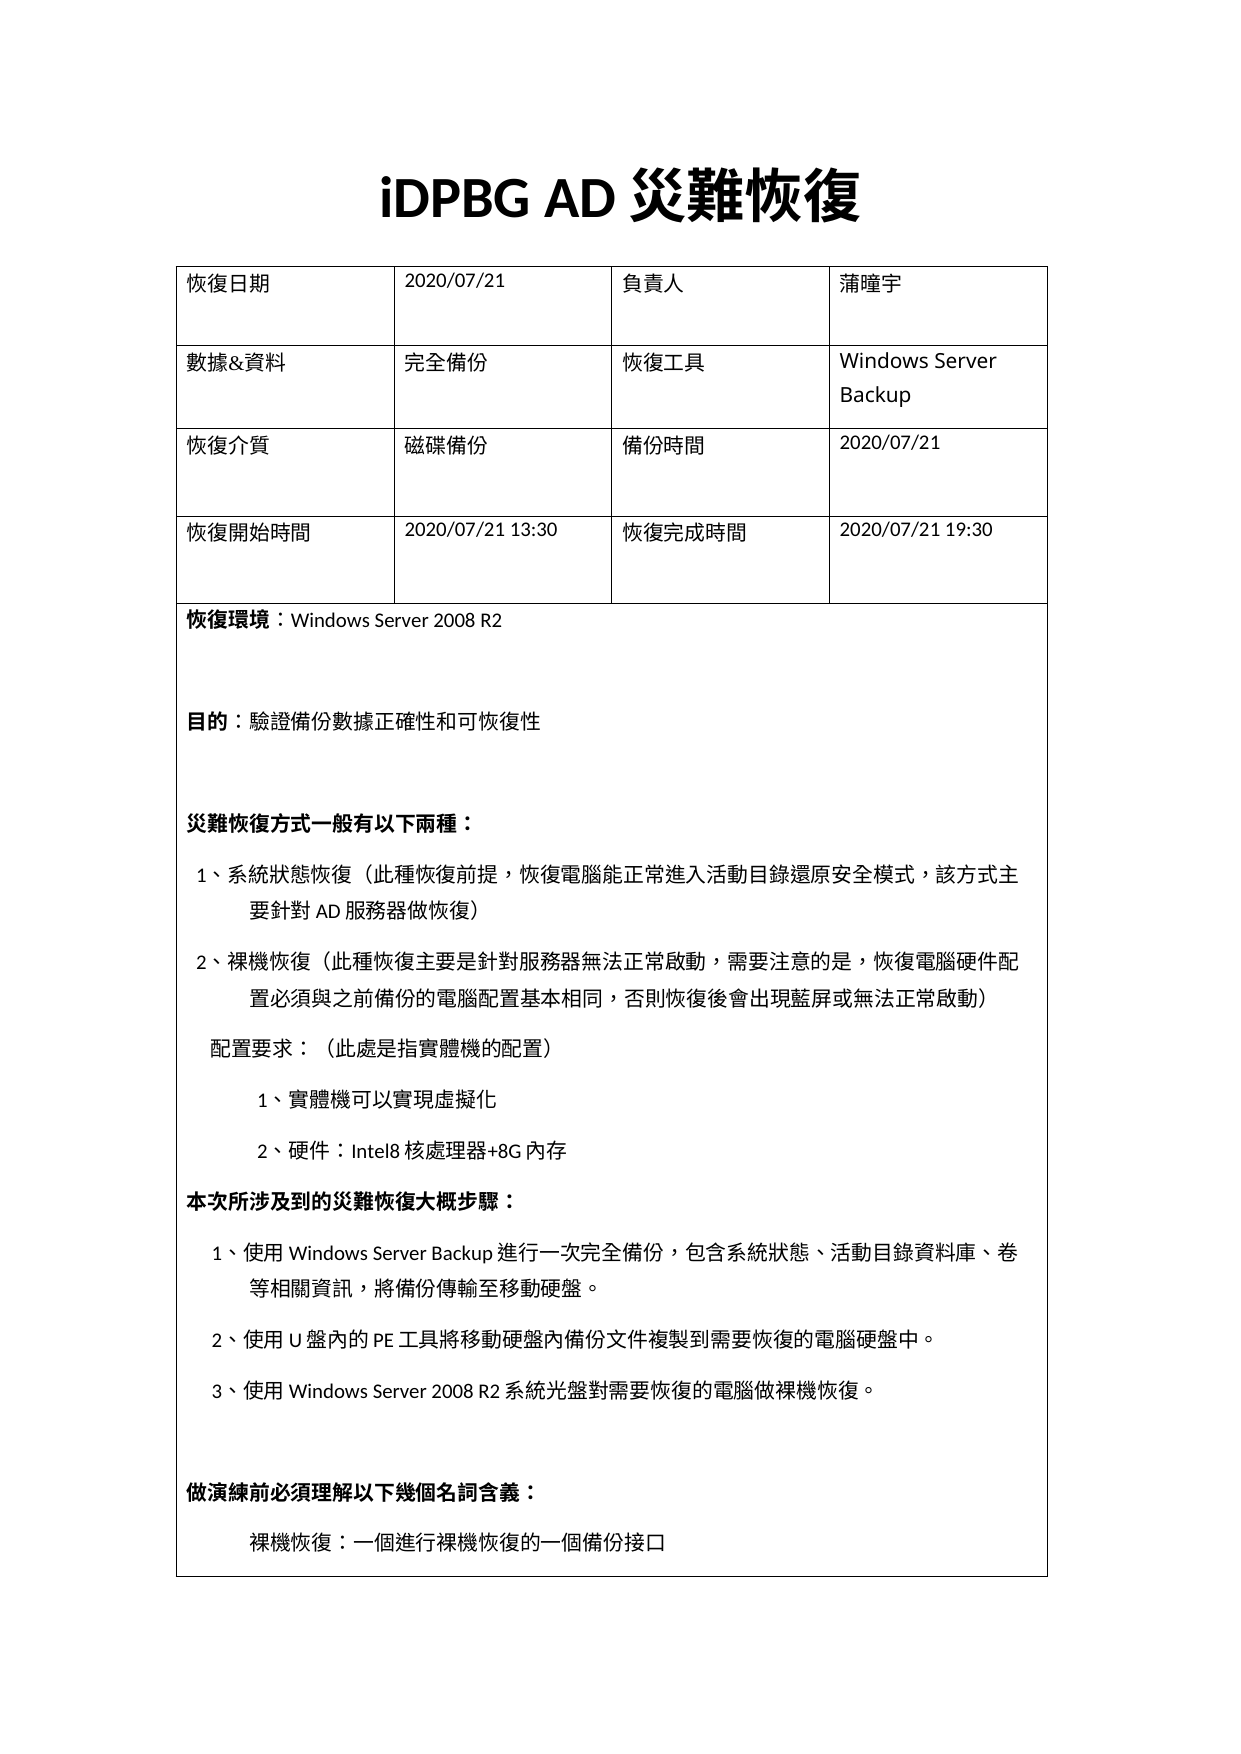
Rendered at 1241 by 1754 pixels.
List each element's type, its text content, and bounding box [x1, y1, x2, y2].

table_cell 2020/07/21 13:30 [395, 517, 611, 603]
text iDPBG AD災難恢復 [187, 150, 1053, 234]
table_cell Windows Server Backup [830, 346, 1047, 428]
table_cell 數據&資料 [177, 346, 394, 428]
table_header 負責人 [612, 267, 829, 345]
table_cell 完全備份 [395, 346, 611, 428]
table_header 恢復日期 [177, 267, 394, 345]
table_cell 2020/07/21 [830, 429, 1047, 516]
table_cell 恢復完成時間 [612, 517, 829, 603]
table_cell 備份時間 [612, 429, 829, 516]
table_cell 磁碟備份 [395, 429, 611, 516]
table_cell 2020/07/21 19:30 [830, 517, 1047, 603]
table_header 2020/07/21 [395, 267, 611, 345]
table_cell 恢復工具 [612, 346, 829, 428]
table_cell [177, 604, 1047, 1576]
table_header 蒲曈宇 [830, 267, 1047, 345]
table_cell 恢復開始時間 [177, 517, 394, 603]
table_cell 恢復介質 [177, 429, 394, 516]
